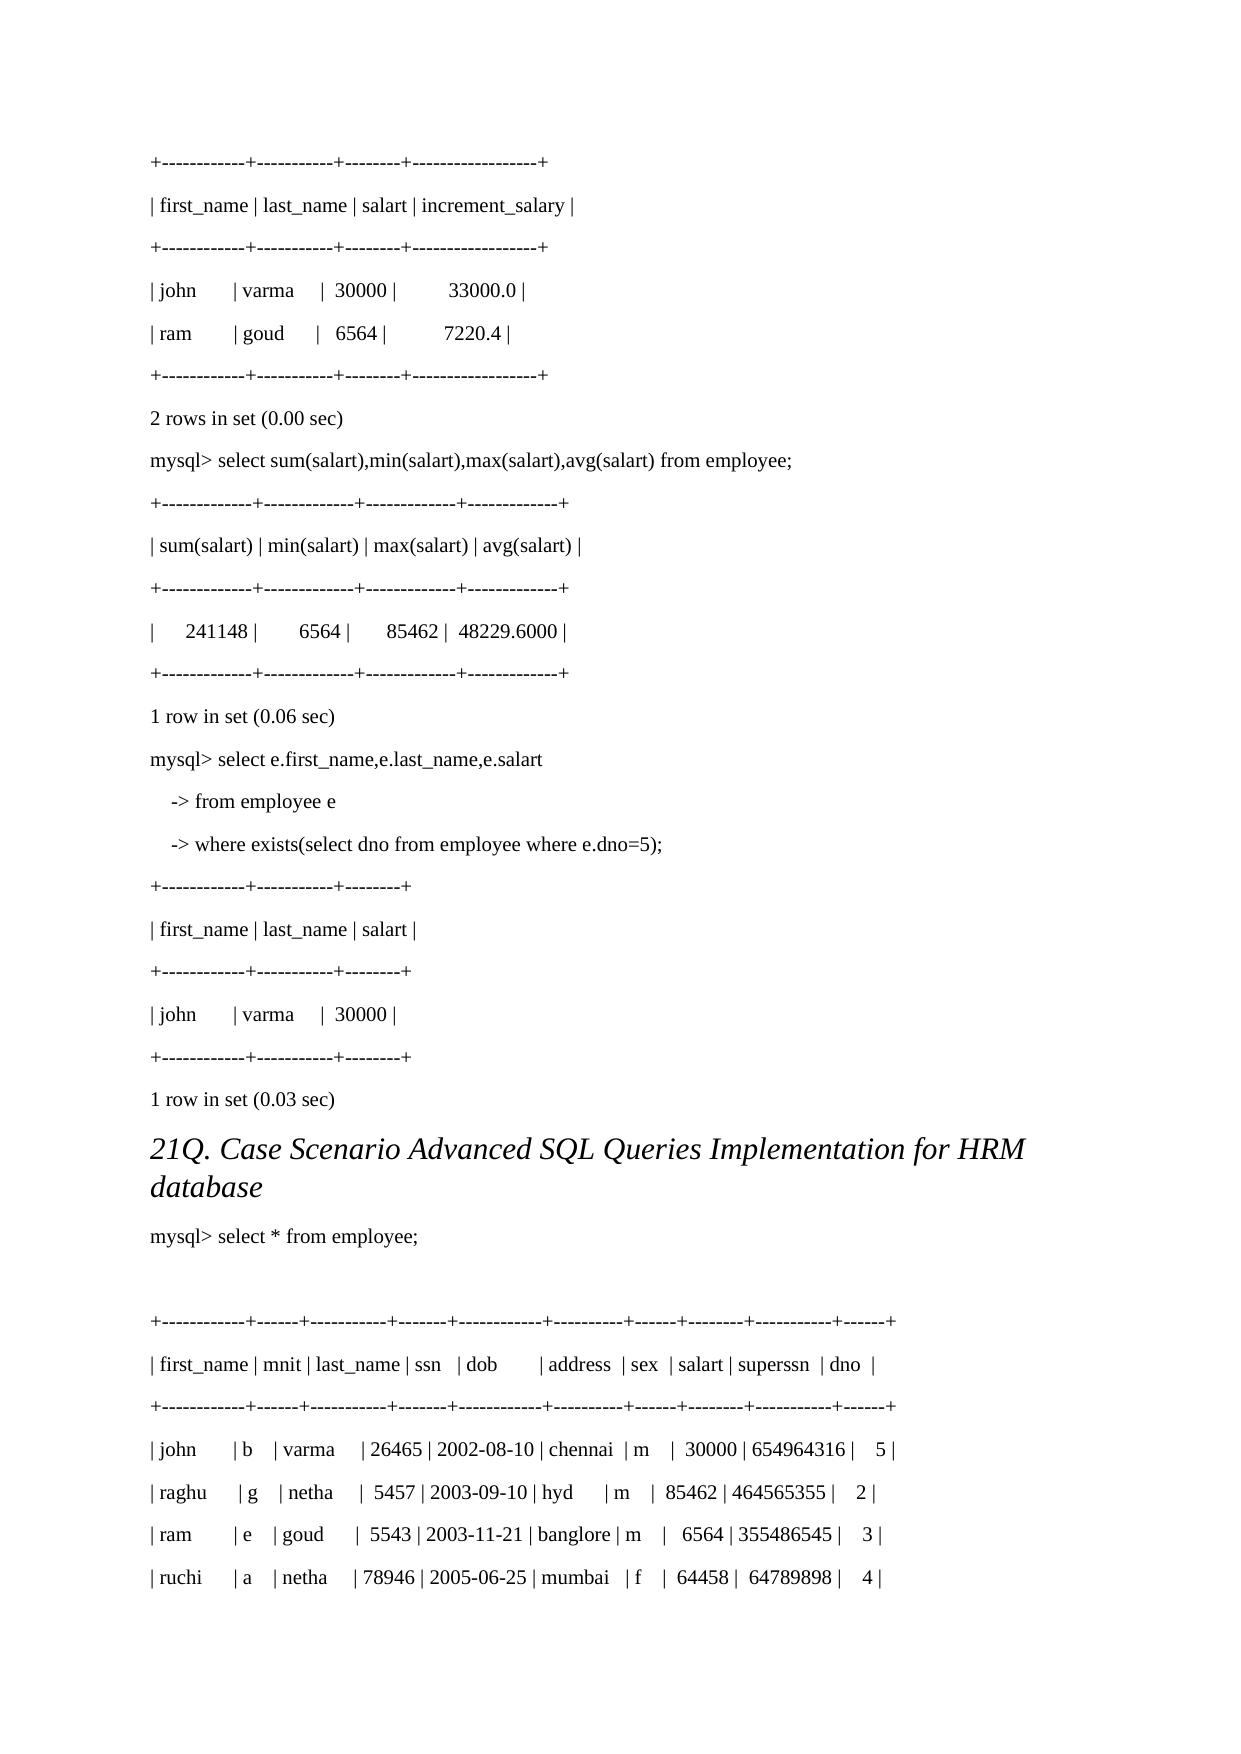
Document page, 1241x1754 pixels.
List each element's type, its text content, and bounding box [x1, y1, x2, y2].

text -> where exists(select dno from employee where e.dno=5); [150, 832, 1090, 856]
text 1 row in set (0.06 sec) [150, 704, 1090, 728]
text +-------------+-------------+-------------+-------------+ [150, 576, 1090, 600]
text | john | varma | 30000 | 33000.0 | [150, 278, 1090, 302]
text +------------+-----------+--------+ [150, 959, 1090, 983]
text mysql> select sum(salart),min(salart),max(salart),avg(salart) from employee; [150, 448, 1090, 472]
text | john | b | varma | 26465 | 2002-08-10 | chennai | m | 30000 | 654964316 | 5 | [150, 1437, 1090, 1461]
text +------------+------+-----------+-------+------------+----------+------+--------+-----------+------+ [150, 1394, 1090, 1418]
text +------------+-----------+--------+ [150, 874, 1090, 898]
text | first_name | mnit | last_name | ssn | dob | address | sex | salart | superssn | dno | [150, 1352, 1090, 1376]
text | ram | e | goud | 5543 | 2003-11-21 | banglore | m | 6564 | 355486545 | 3 | [150, 1522, 1090, 1546]
text +------------+-----------+--------+------------------+ [150, 235, 1090, 259]
text 1 row in set (0.03 sec) [150, 1087, 1090, 1111]
text 2 rows in set (0.00 sec) [150, 406, 1090, 430]
text +------------+-----------+--------+------------------+ [150, 363, 1090, 387]
text mysql> select e.first_name,e.last_name,e.salart [150, 746, 1090, 771]
text +------------+------+-----------+-------+------------+----------+------+--------+-----------+------+ [150, 1309, 1090, 1333]
text +------------+-----------+--------+ [150, 1045, 1090, 1069]
text +------------+-----------+--------+------------------+ [150, 150, 1090, 174]
text | john | varma | 30000 | [150, 1002, 1090, 1026]
text | first_name | last_name | salart | increment_salary | [150, 193, 1090, 217]
text | 241148 | 6564 | 85462 | 48229.6000 | [150, 619, 1090, 643]
text | sum(salart) | min(salart) | max(salart) | avg(salart) | [150, 533, 1090, 557]
text -> from employee e [150, 789, 1090, 813]
text +-------------+-------------+-------------+-------------+ [150, 491, 1090, 515]
text +-------------+-------------+-------------+-------------+ [150, 661, 1090, 685]
text | ram | goud | 6564 | 7220.4 | [150, 320, 1090, 344]
text | first_name | last_name | salart | [150, 917, 1090, 941]
text | ruchi | a | netha | 78946 | 2005-06-25 | mumbai | f | 64458 | 64789898 | 4 | [150, 1565, 1090, 1589]
text mysql> select * from employee; [150, 1224, 1090, 1248]
text | raghu | g | netha | 5457 | 2003-09-10 | hyd | m | 85462 | 464565355 | 2 | [150, 1480, 1090, 1504]
text 21Q. Case Scenario Advanced SQL Queries Implementation for HRM database [150, 1130, 1090, 1204]
